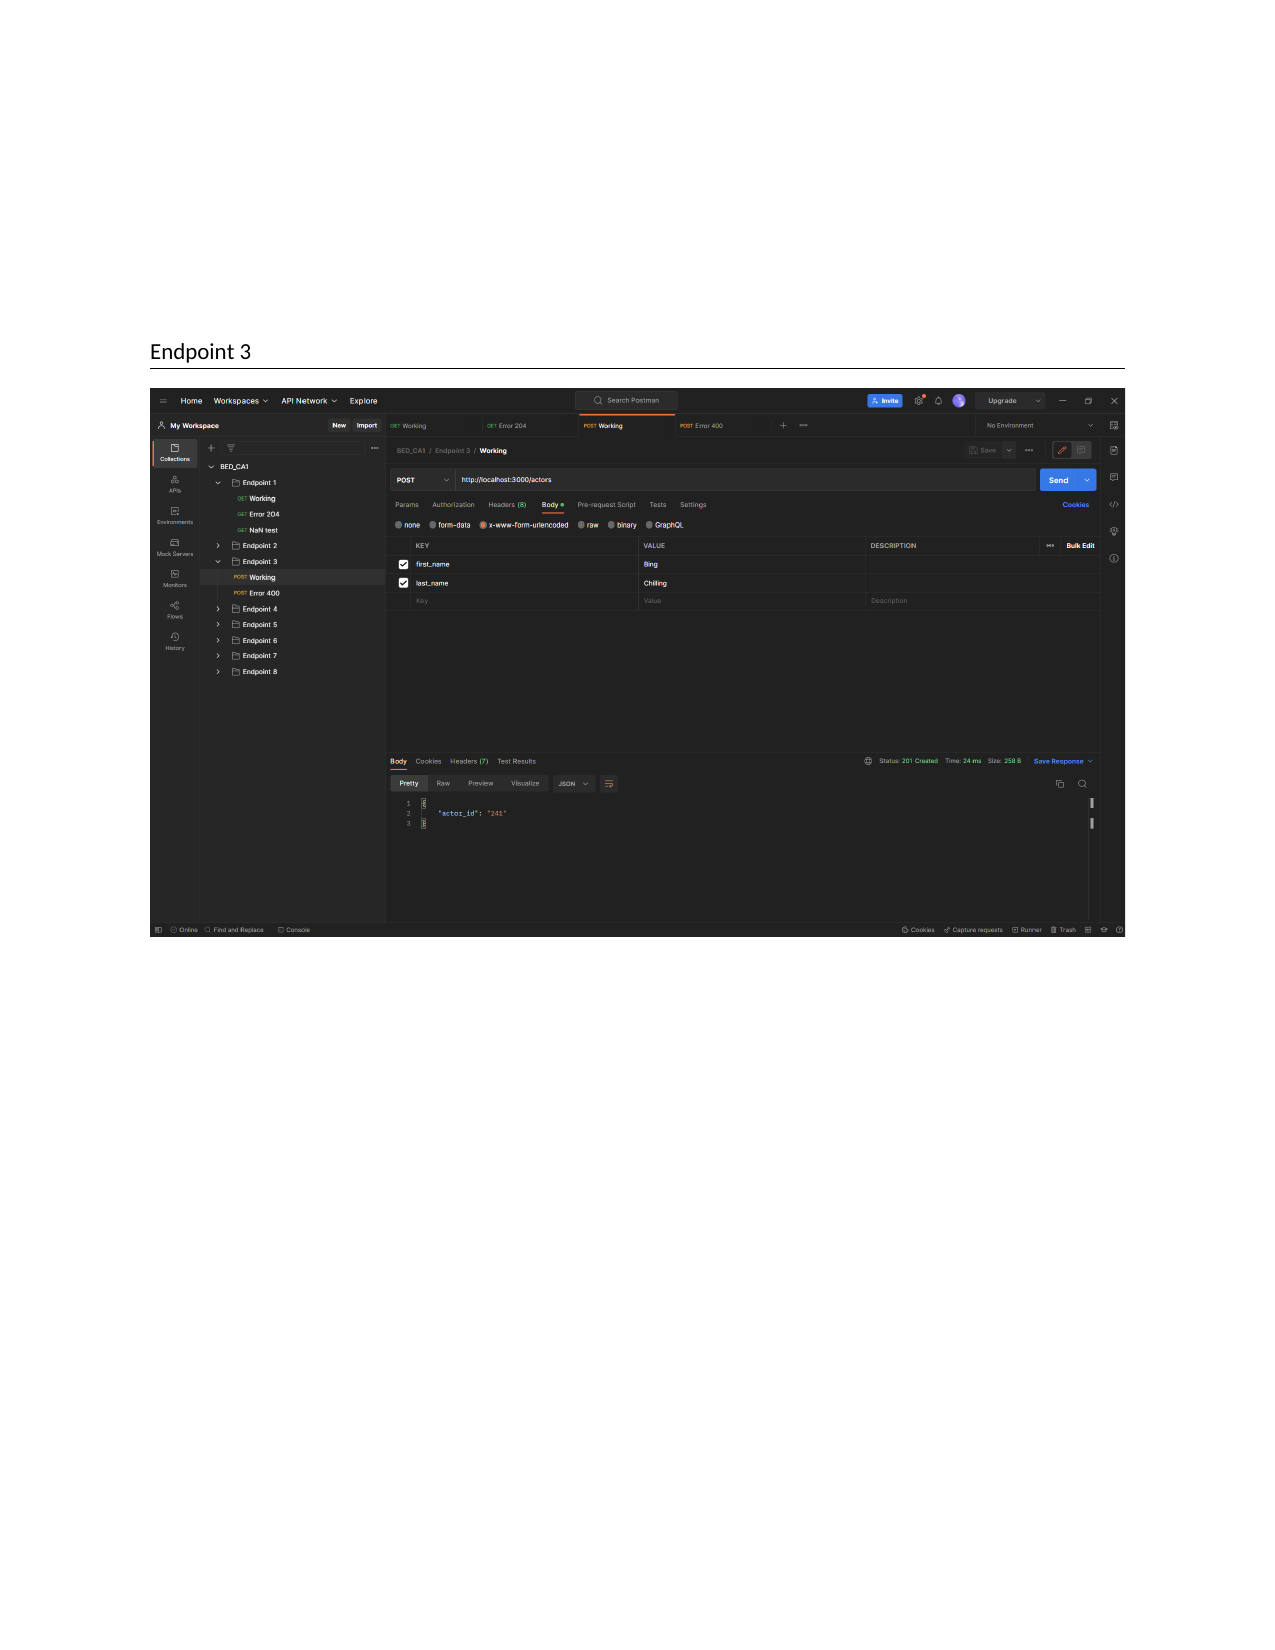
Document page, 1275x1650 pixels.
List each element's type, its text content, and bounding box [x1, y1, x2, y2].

picture [150, 388, 1125, 937]
text Endpoint 3 [150, 337, 1125, 368]
